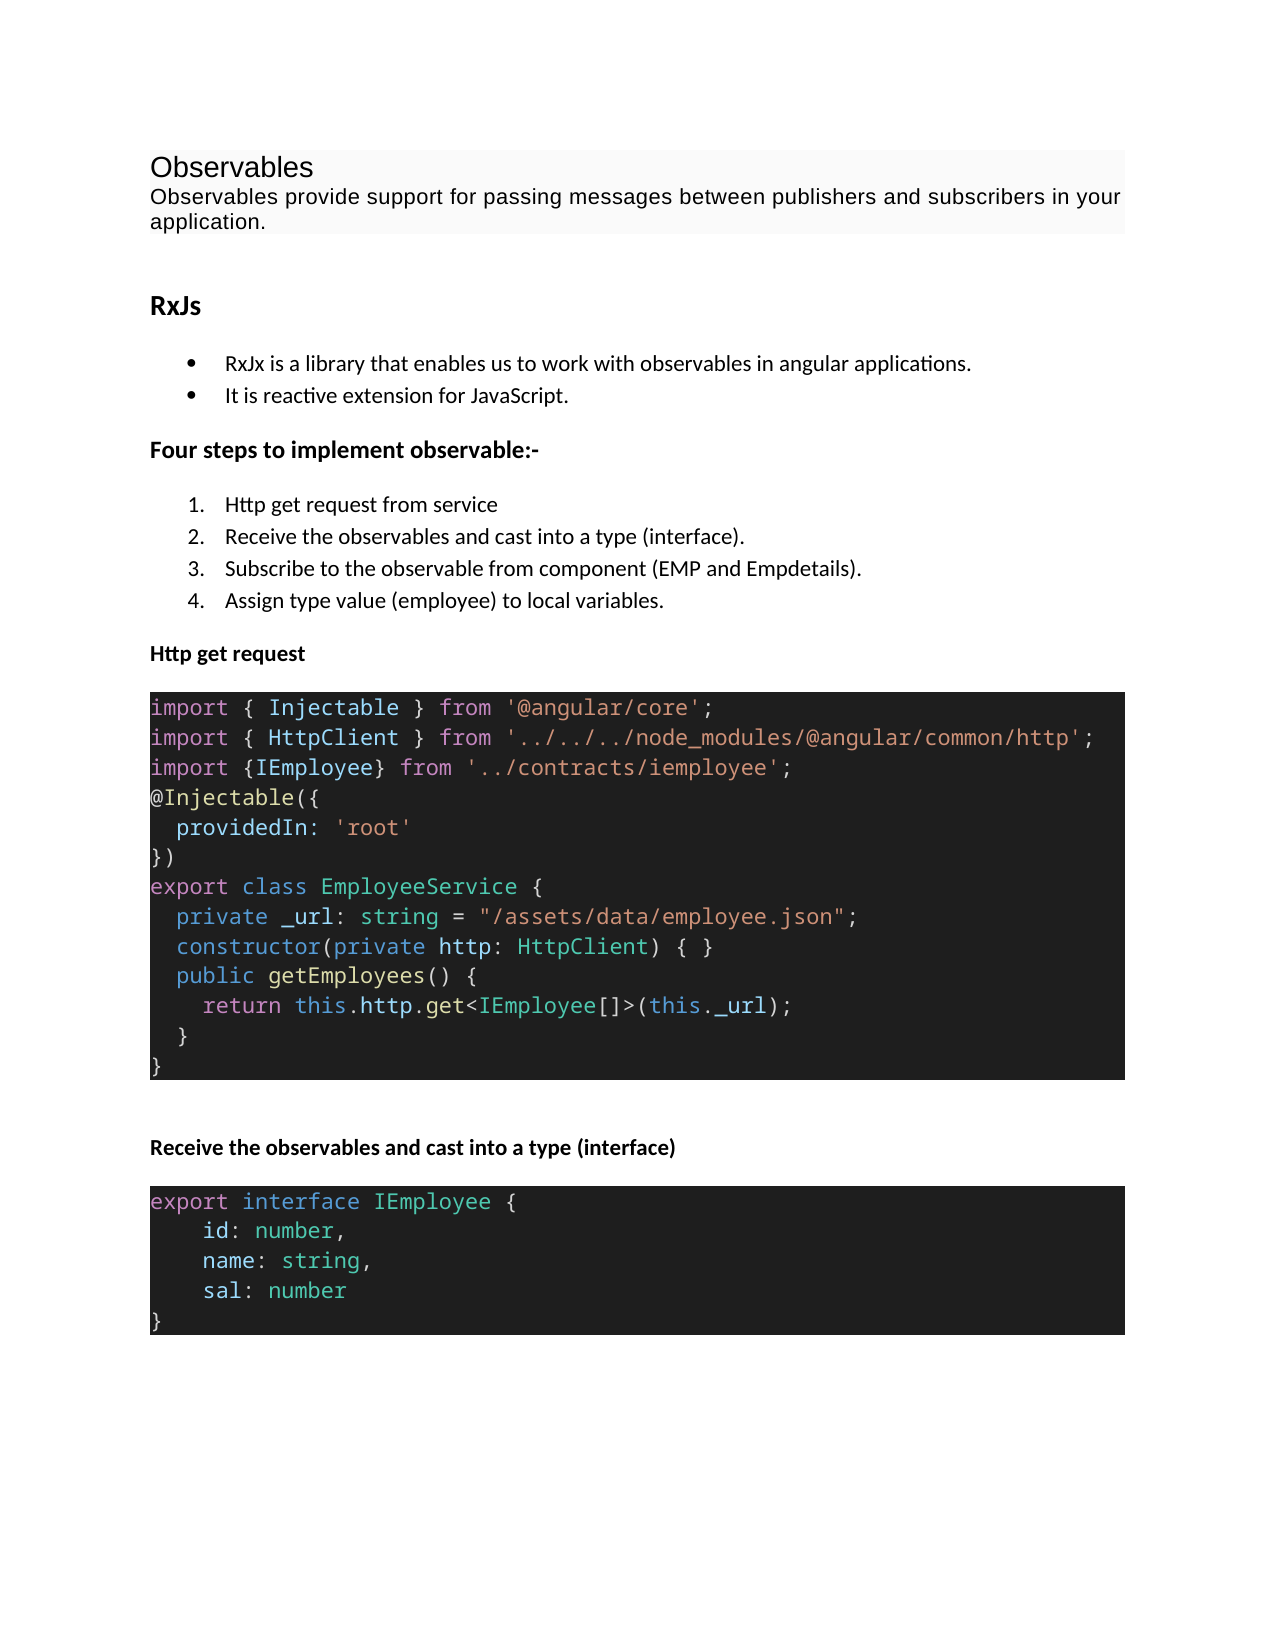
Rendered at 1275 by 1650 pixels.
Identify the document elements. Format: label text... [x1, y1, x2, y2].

text id: number, [150, 1216, 1125, 1245]
text import { Injectable } from '@angular/core'; [150, 692, 1125, 722]
list RxJx is a library that enables us to work with observables in angular applications. [187, 349, 1125, 377]
text } [150, 1050, 1125, 1080]
text name: string, [150, 1245, 1125, 1275]
text import { HttpClient } from '../../../node_modules/@angular/common/http'; [150, 722, 1125, 752]
text } [150, 1020, 1125, 1050]
list It is reactive extension for JavaScript. [187, 381, 1125, 409]
text private _url: string = "/assets/data/employee.json"; [150, 901, 1125, 931]
text return this.http.get<IEmployee[]>(this._url); [150, 990, 1125, 1020]
list Receive the observables and cast into a type (interface). [187, 522, 1125, 550]
text @Injectable({ [150, 782, 1125, 812]
text Receive the observables and cast into a type (interface) [150, 1133, 1125, 1161]
subtitle Observables Observables provide support for passing messages between publishers and subscribers in your application. [150, 150, 1125, 234]
text constructor(private http: HttpClient) { } [150, 931, 1125, 961]
text import {IEmployee} from '../contracts/iemployee'; [150, 752, 1125, 782]
text export class EmployeeService { [150, 871, 1125, 901]
list Assign type value (employee) to local variables. [187, 586, 1125, 614]
list Subscribe to the observable from component (EMP and Empdetails). [187, 554, 1125, 582]
text Http get request [150, 639, 1125, 667]
text RxJs [150, 287, 1125, 323]
text providedIn: 'root' [150, 812, 1125, 841]
text } [150, 1305, 1125, 1335]
text export interface IEmployee { [150, 1186, 1125, 1216]
text Four steps to implement observable:- [150, 434, 1125, 464]
text public getEmployees() { [150, 961, 1125, 990]
list Http get request from service [187, 490, 1125, 518]
text }) [150, 841, 1125, 871]
text sal: number [150, 1275, 1125, 1305]
